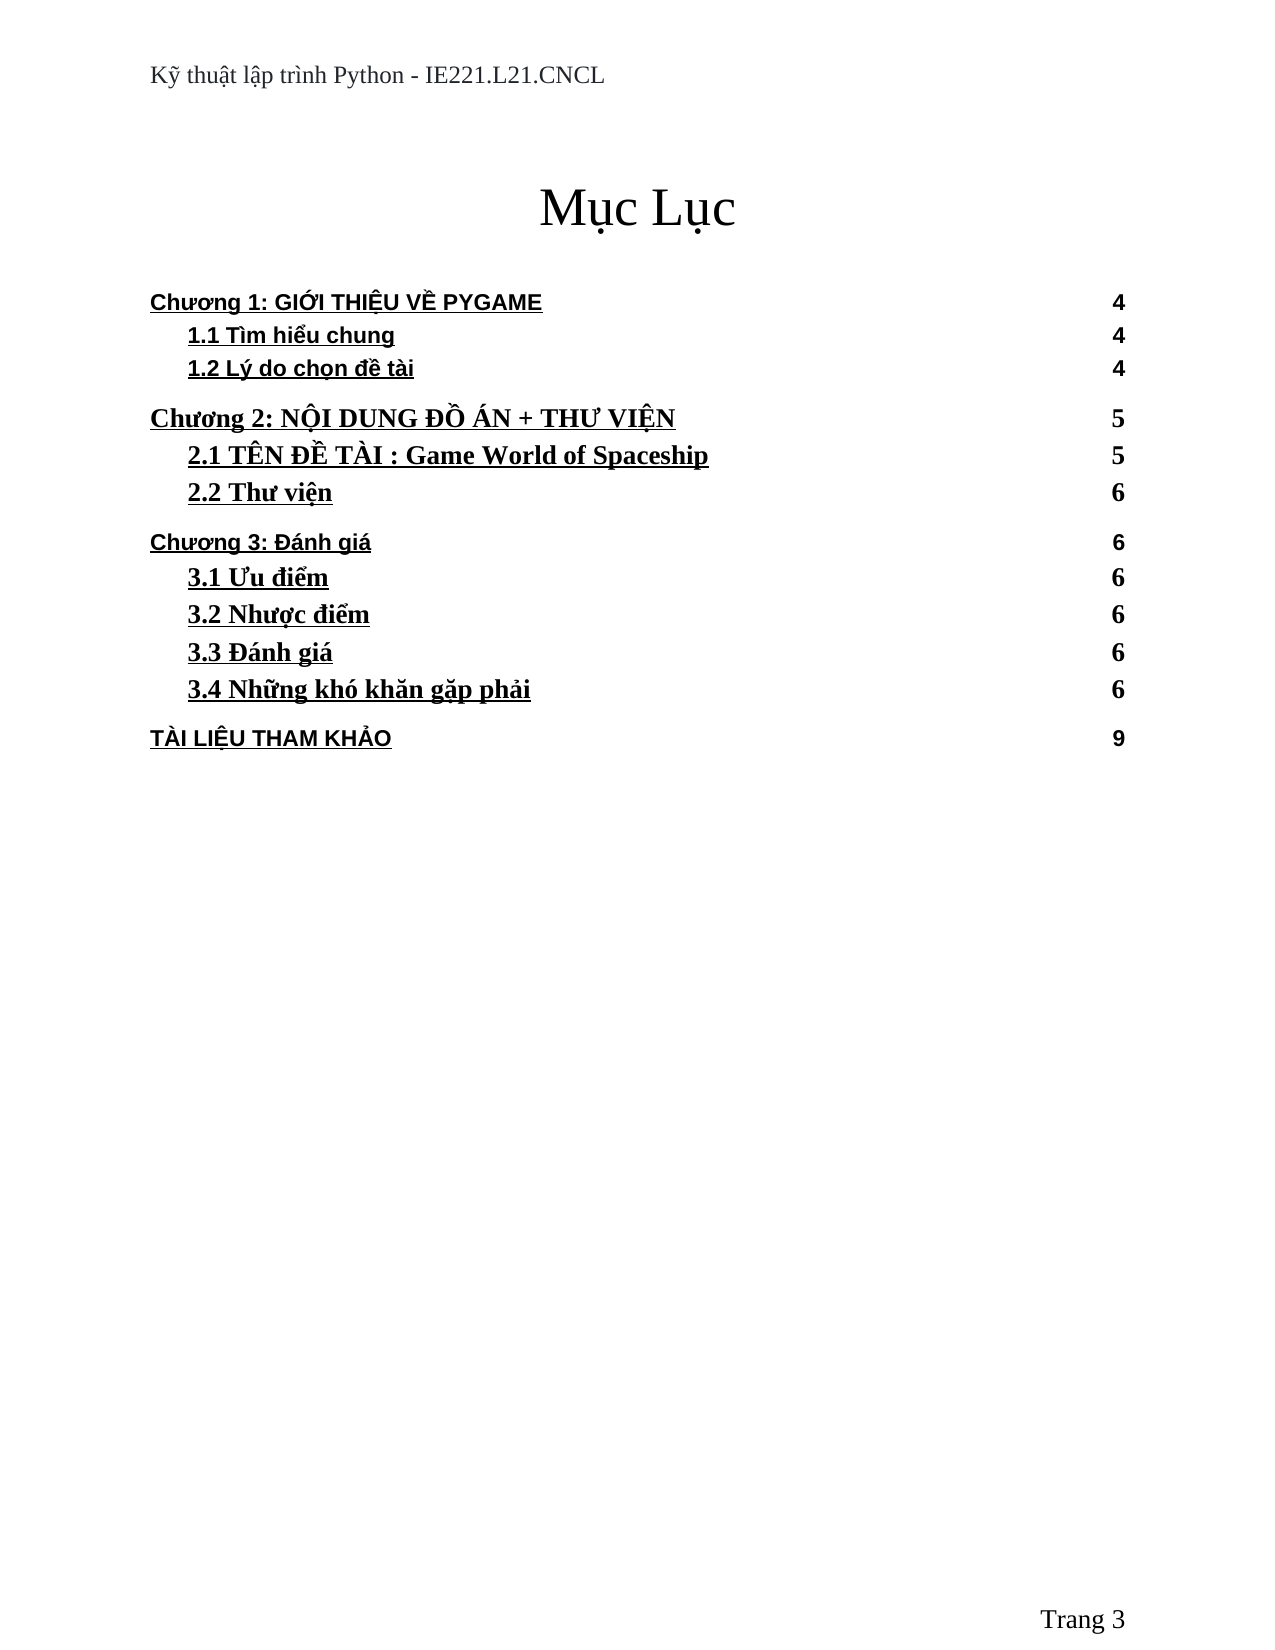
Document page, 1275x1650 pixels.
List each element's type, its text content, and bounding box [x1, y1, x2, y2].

title Mục Lục [150, 175, 1125, 237]
